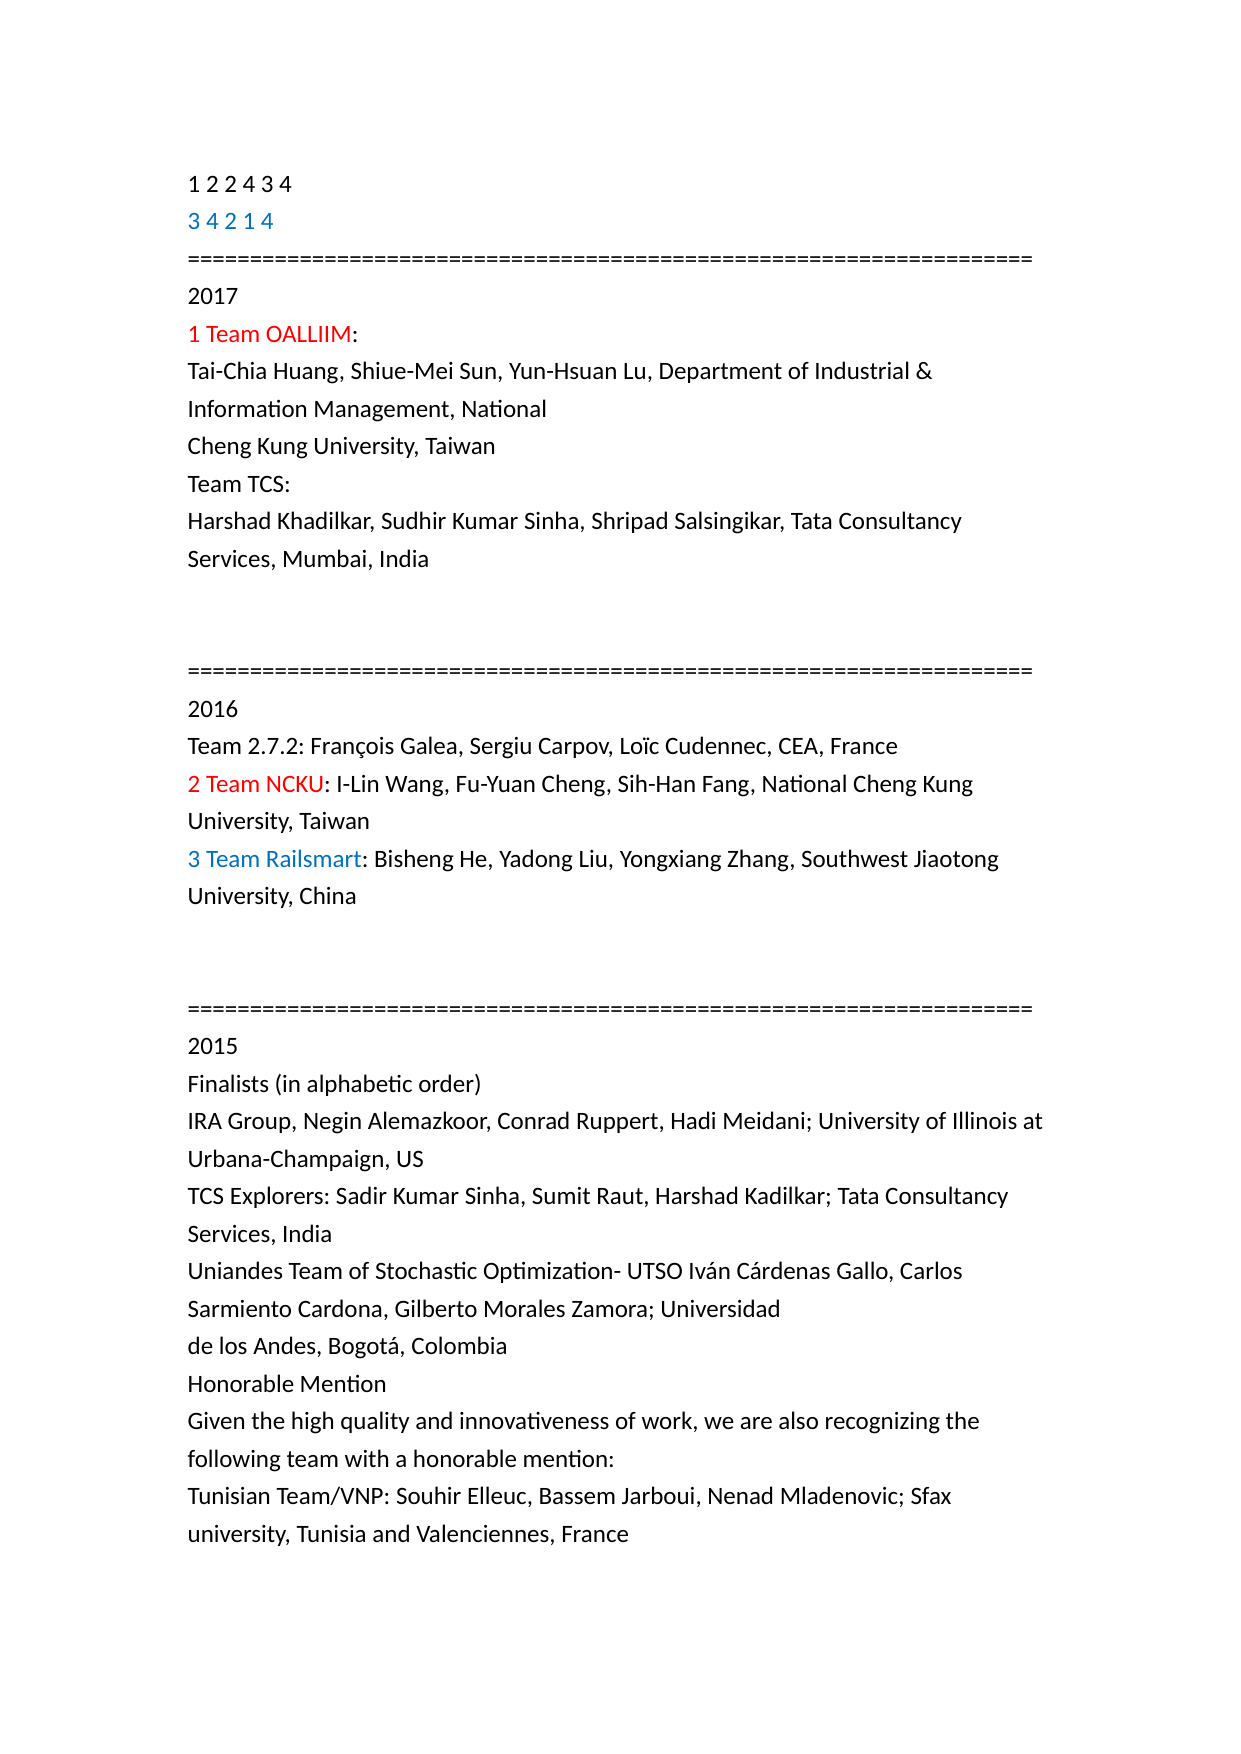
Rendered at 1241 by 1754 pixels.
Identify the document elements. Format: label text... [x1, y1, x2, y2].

text 2017 [187, 277, 1053, 314]
text Team TCS: [187, 464, 1053, 502]
text ==================================================================== [187, 652, 1053, 689]
text 3 4 2 1 4 [187, 202, 1053, 239]
text Team 2.7.2: François Galea, Sergiu Carpov, Loïc Cudennec, CEA, France [187, 727, 1053, 764]
text Tunisian Team/VNP: Souhir Elleuc, Bassem Jarboui, Nenad Mladenovic; Sfax university, Tunisia and Valenciennes, France [187, 1477, 1053, 1552]
text ==================================================================== [187, 239, 1053, 277]
text ==================================================================== [187, 989, 1053, 1027]
text 2 Team NCKU: I-Lin Wang, Fu-Yuan Cheng, Sih-Han Fang, National Cheng Kung University, Taiwan [187, 764, 1053, 839]
text Tai-Chia Huang, Shiue-Mei Sun, Yun-Hsuan Lu, Department of Industrial & Information Management, National [187, 352, 1053, 427]
text IRA Group, Negin Alemazkoor, Conrad Ruppert, Hadi Meidani; University of Illinois at Urbana-Champaign, US [187, 1102, 1053, 1177]
text 3 Team Railsmart: Bisheng He, Yadong Liu, Yongxiang Zhang, Southwest Jiaotong University, China [187, 839, 1053, 914]
text 2015 [187, 1027, 1053, 1064]
text Given the high quality and innovativeness of work, we are also recognizing the following team with a honorable mention: [187, 1402, 1053, 1477]
text Finalists (in alphabetic order) [187, 1064, 1053, 1102]
text 1 Team OALLIIM: [187, 314, 1053, 352]
text 2016 [187, 689, 1053, 727]
text 1 2 2 4 3 4 [187, 164, 1053, 202]
text Harshad Khadilkar, Sudhir Kumar Sinha, Shripad Salsingikar, Tata Consultancy Services, Mumbai, India [187, 502, 1053, 577]
text Honorable Mention [187, 1364, 1053, 1402]
text de los Andes, Bogotá, Colombia [187, 1327, 1053, 1364]
text Uniandes Team of Stochastic Optimization- UTSO Iván Cárdenas Gallo, Carlos Sarmiento Cardona, Gilberto Morales Zamora; Universidad [187, 1252, 1053, 1327]
text Cheng Kung University, Taiwan [187, 427, 1053, 464]
text TCS Explorers: Sadir Kumar Sinha, Sumit Raut, Harshad Kadilkar; Tata Consultancy Services, India [187, 1177, 1053, 1252]
